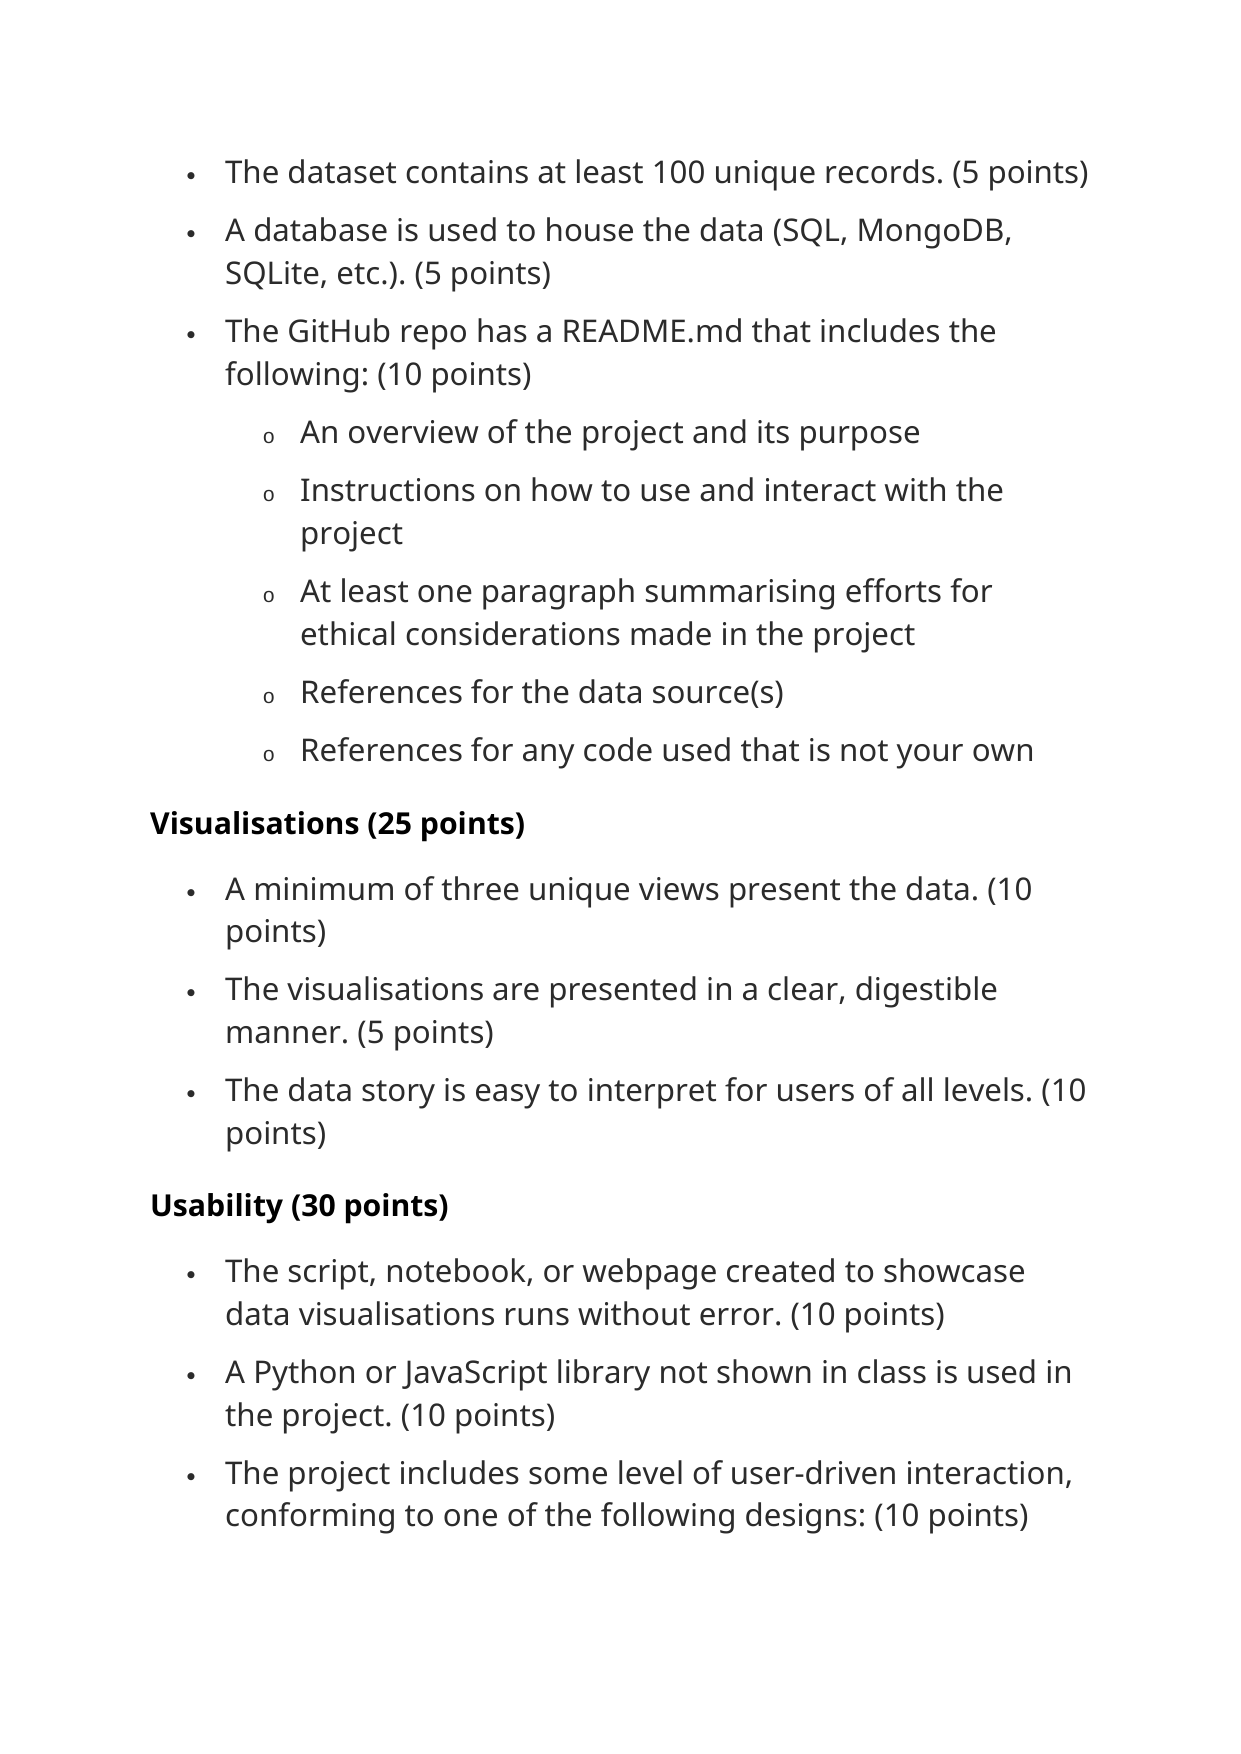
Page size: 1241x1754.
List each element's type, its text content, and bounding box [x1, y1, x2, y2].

list The project includes some level of user-driven interaction, conforming to one of the following designs: (10 points) [187, 1451, 1090, 1536]
list At least one paragraph summarising efforts for ethical considerations made in the project [262, 569, 1090, 654]
list The dataset contains at least 100 unique records. (5 points) [187, 150, 1090, 193]
list The script, notebook, or webpage created to showcase data visualisations runs without error. (10 points) [187, 1249, 1090, 1334]
list The visualisations are presented in a clear, digestible manner. (5 points) [187, 967, 1090, 1052]
list References for the data source(s) [262, 670, 1090, 712]
list References for any code used that is not your own [262, 728, 1090, 771]
list A database is used to house the data (SQL, MongoDB, SQLite, etc.). (5 points) [187, 208, 1090, 293]
list A Python or JavaScript library not shown in class is used in the project. (10 points) [187, 1350, 1090, 1435]
list Instructions on how to use and interact with the project [262, 468, 1090, 553]
list A minimum of three unique views present the data. (10 points) [187, 866, 1090, 952]
list The data story is easy to interpret for users of all levels. (10 points) [187, 1068, 1090, 1153]
list The GitHub repo has a README.md that includes the following: (10 points) [187, 309, 1090, 394]
text Usability (30 points) [150, 1184, 1090, 1226]
text Visualisations (25 points) [150, 802, 1090, 843]
list An overview of the project and its purpose [262, 410, 1090, 452]
